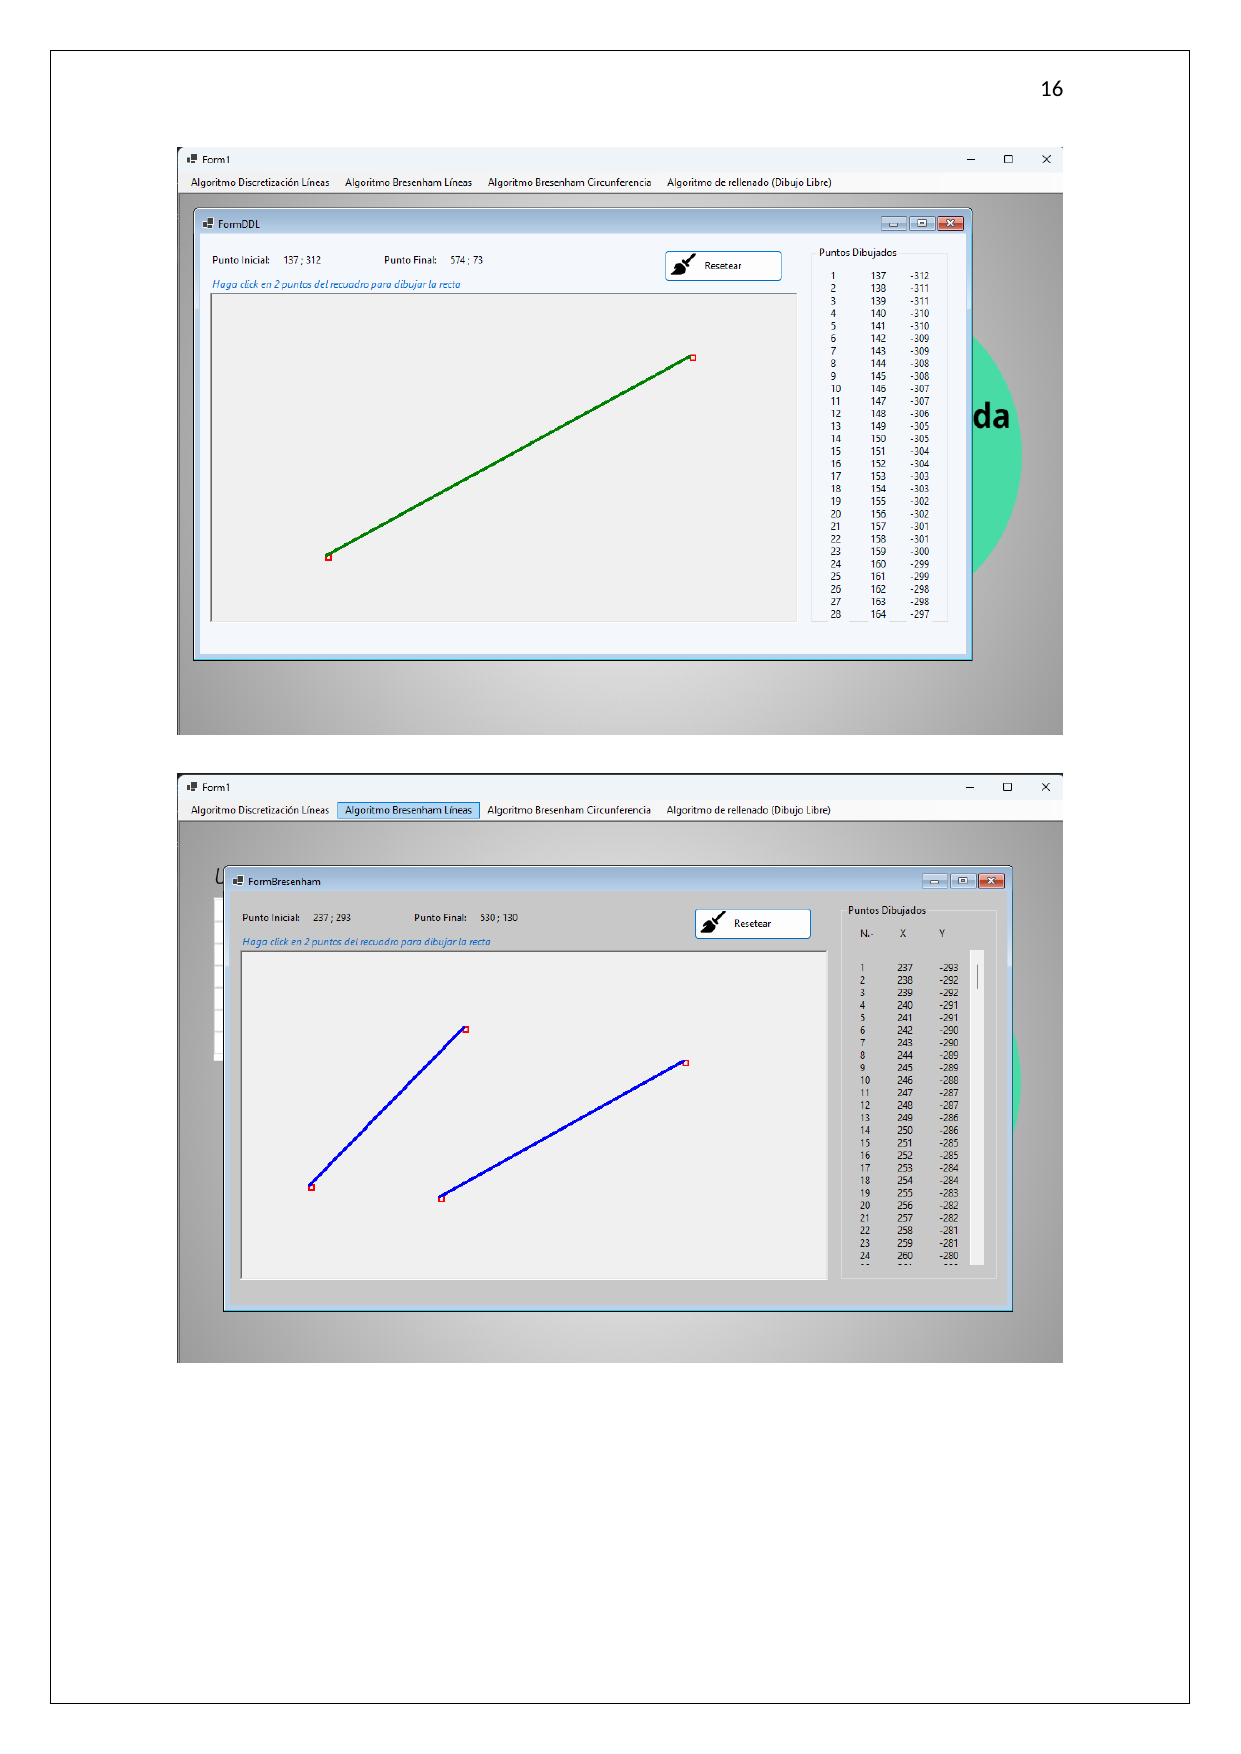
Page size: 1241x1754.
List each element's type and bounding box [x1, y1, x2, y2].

picture [177, 147, 1063, 735]
picture [177, 773, 1063, 1363]
